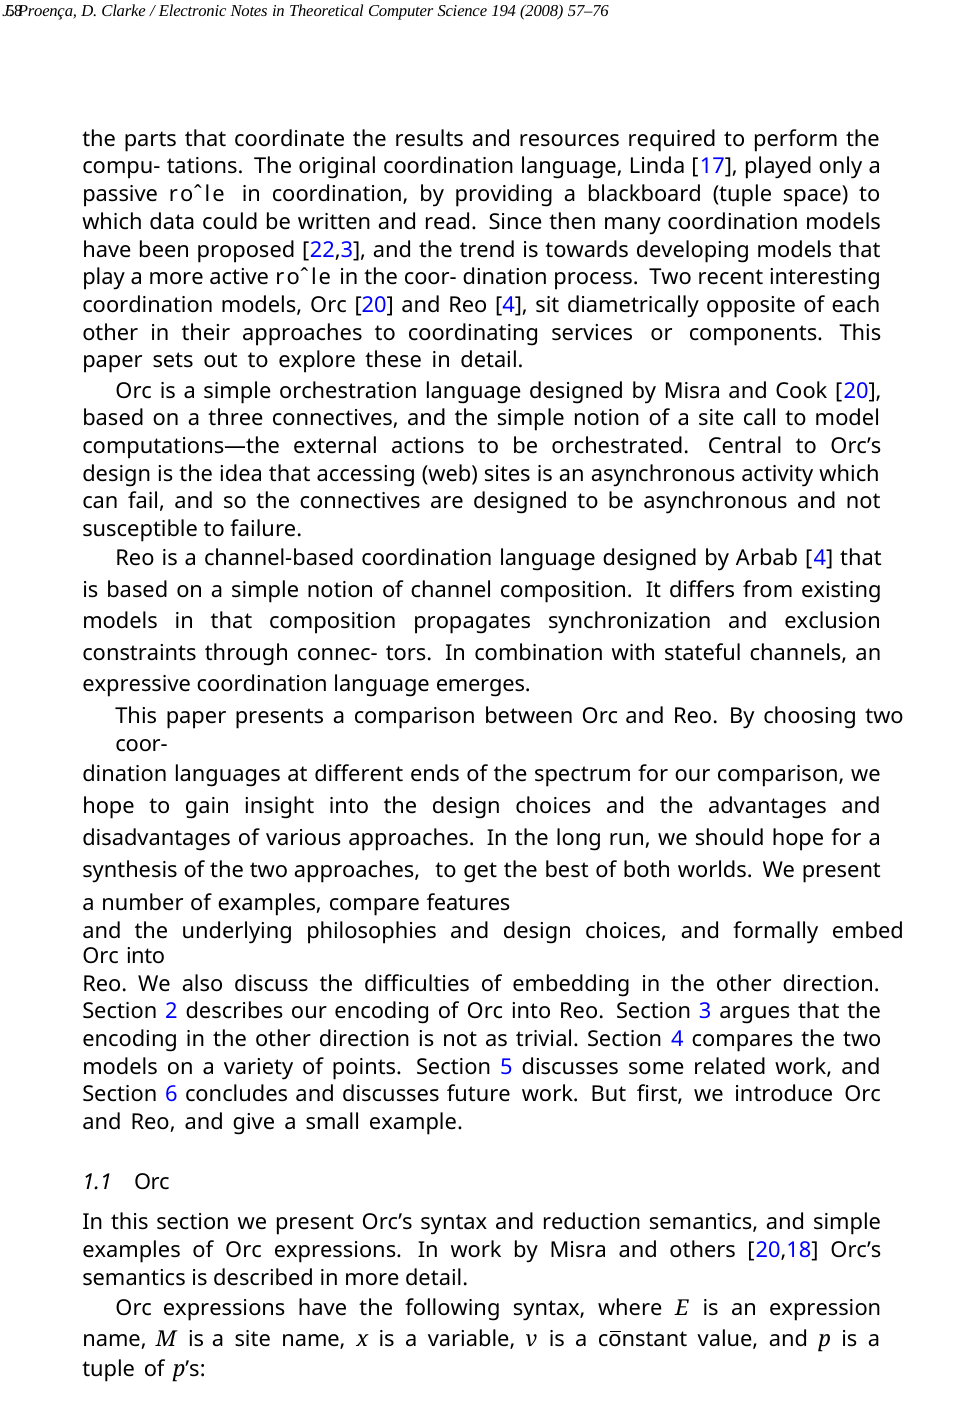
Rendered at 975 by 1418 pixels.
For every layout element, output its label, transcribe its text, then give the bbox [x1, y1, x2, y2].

text dination languages at different ends of the spectrum for our comparison, we hope to gain insight into the design choices and the advantages and disadvantages of various approaches. In the long run, we should hope for a synthesis of the two approaches, to get the best of both worlds. We present a number of examples, compare features [82, 758, 881, 916]
text Orc is a simple orchestration language designed by Misra and Cook [20], based on a three connectives, and the simple notion of a site call to model computations—the external actions to be orchestrated. Central to Orc’s design is the idea that accessing (web) sites is an asynchronous activity which can fail, and so the connectives are designed to be asynchronous and not susceptible to failure. [82, 376, 881, 542]
list Orc [82, 1166, 904, 1196]
text Reo is a channel-based coordination language designed by Arbab [4] that is based on a simple notion of channel composition. It differs from existing models in that composition propagates synchronization and exclusion constraints through connec- tors. In combination with stateful channels, an expressive coordination language emerges. [82, 542, 882, 698]
text In this section we present Orc’s syntax and reduction semantics, and simple examples of Orc expressions. In work by Misra and others [20,18] Orc’s semantics is described in more detail. [82, 1207, 881, 1292]
text Orc expressions have the following syntax, where E is an expression name, M is a site name, x is a variable, v is a constant value, and p is a tuple of p’s: [82, 1292, 881, 1383]
text the parts that coordinate the results and resources required to perform the compu- tations. The original coordination language, Linda [17], played only a passive roˆle in coordination, by providing a blackboard (tuple space) to which data could be written and read. Since then many coordination models have been proposed [22,3], and the trend is towards developing models that play a more active roˆle in the coor- dination process. Two recent interesting coordination models, Orc [20] and Reo [4], sit diametrically opposite of each other in their approaches to coordinating services or components. This paper sets out to explore these in detail. [82, 124, 881, 373]
text and the underlying philosophies and design choices, and formally embed Orc into [82, 919, 904, 968]
text Reo. We also discuss the difficulties of embedding in the other direction. Section 2 describes our encoding of Orc into Reo. Section 3 argues that the encoding in the other direction is not as trivial. Section 4 compares the two models on a variety of points. Section 5 discusses some related work, and Section 6 concludes and discusses future work. But first, we introduce Orc and Reo, and give a small example. [82, 969, 881, 1135]
text This paper presents a comparison between Orc and Reo. By choosing two coor- [115, 700, 904, 758]
